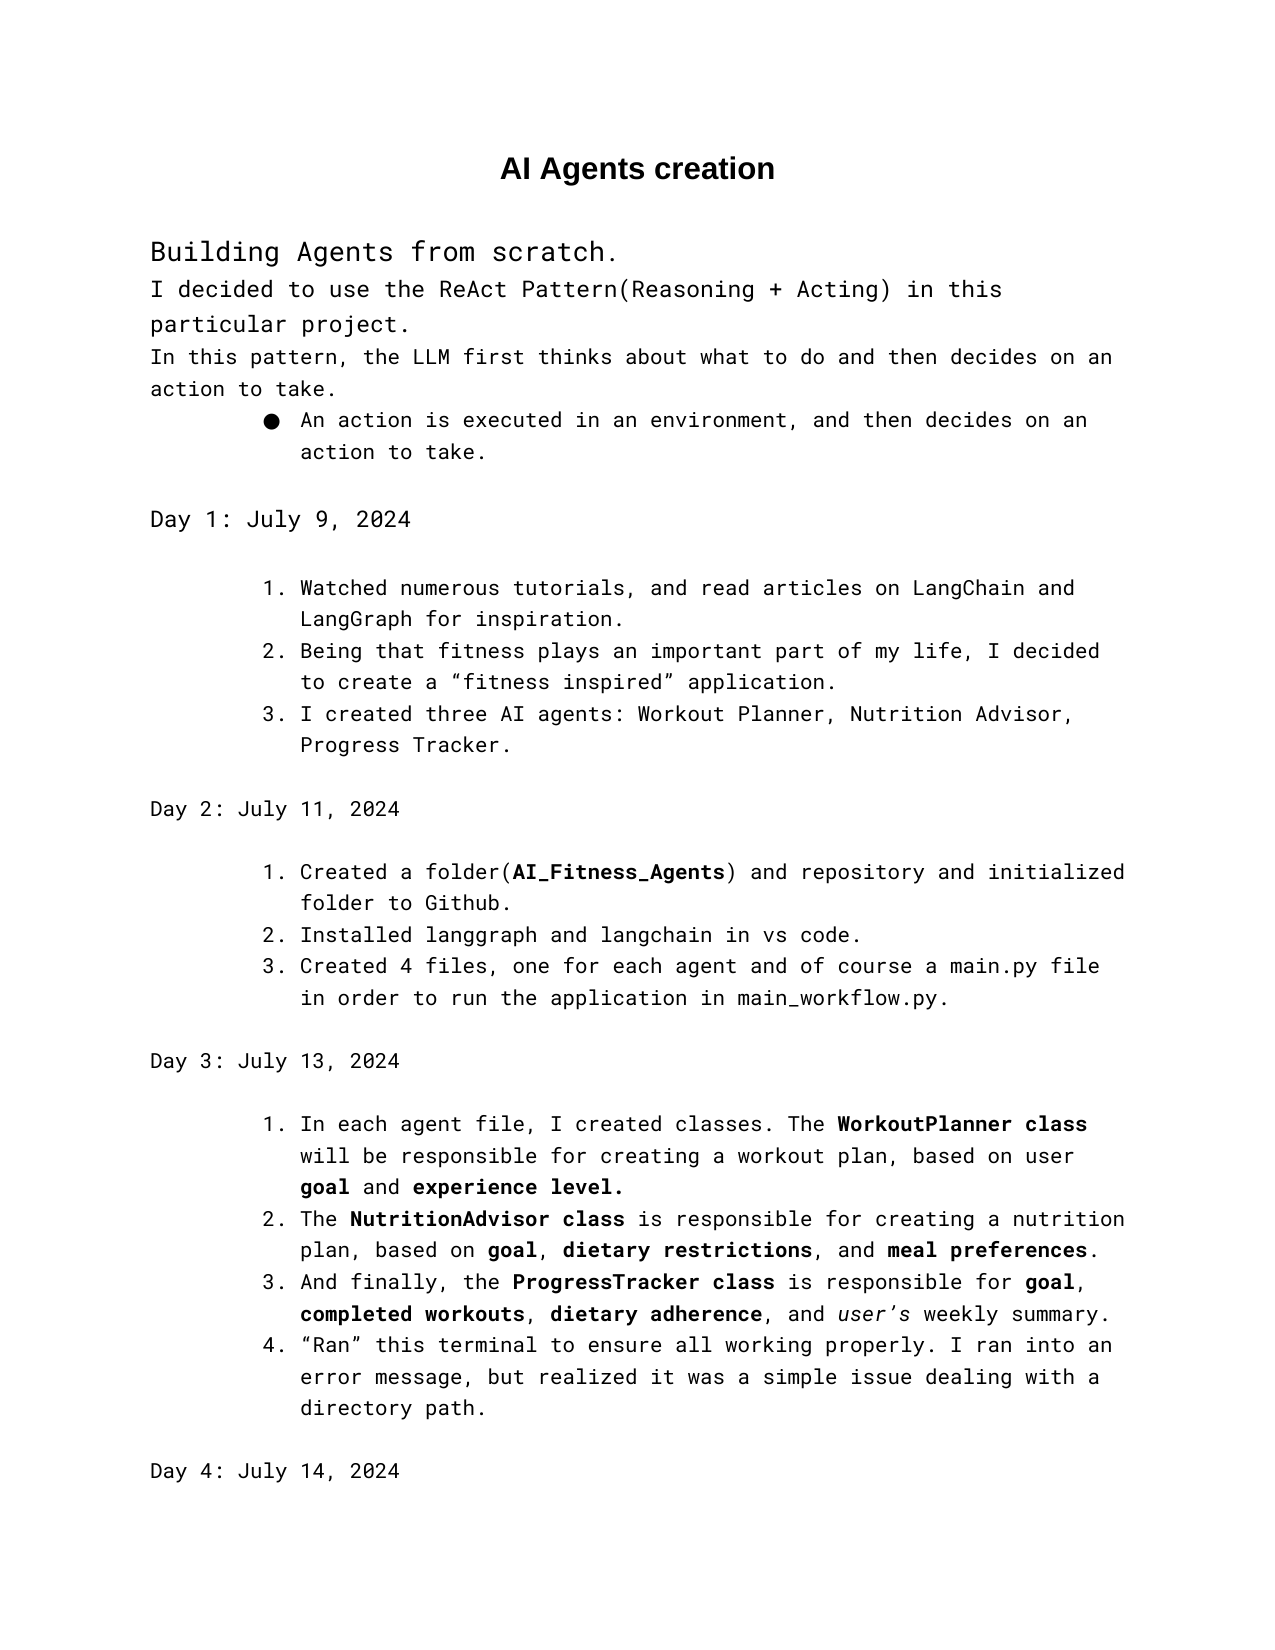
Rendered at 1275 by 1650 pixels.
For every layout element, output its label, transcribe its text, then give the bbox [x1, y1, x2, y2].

text Building Agents from scratch. [150, 232, 1125, 268]
list Created 4 files, one for each agent and of course a main.py file in order to run the application in main_workflow.py. [262, 952, 1125, 1011]
list Being that fitness plays an important part of my life, I decided to create a “fitness inspired” application. [262, 636, 1125, 695]
list Watched numerous tutorials, and read articles on LangChain and LangGraph for inspiration. [262, 573, 1125, 632]
list Created a folder(AI_Fitness_Agents) and repository and initialized folder to Github. [262, 857, 1125, 916]
list “Ran” this terminal to ensure all working properly. I ran into an error message, but realized it was a simple issue dealing with a directory path. [262, 1331, 1125, 1421]
list In each agent file, I created classes. The WorkoutPlanner class will be responsible for creating a workout plan, based on user goal and experience level. [262, 1110, 1125, 1200]
list And finally, the ProgressTracker class is responsible for goal, completed workouts, dietary adherence, and user’s weekly summary. [262, 1268, 1125, 1327]
text AI Agents creation [150, 150, 1125, 186]
text Day 3: July 13, 2024 [150, 1047, 1125, 1074]
list An action is executed in an environment, and then decides on an action to take. [262, 406, 1125, 465]
text I decided to use the ReAct Pattern(Reasoning + Acting) in this particular project. [150, 273, 1125, 338]
list The NutritionAdvisor class is responsible for creating a nutrition plan, based on goal, dietary restrictions, and meal preferences. [262, 1204, 1125, 1263]
text In this pattern, the LLM first thinks about what to do and then decides on an action to take. [150, 343, 1125, 402]
text Day 2: July 11, 2024 [150, 794, 1125, 822]
text Day 4: July 14, 2024 [150, 1457, 1125, 1484]
list Installed langgraph and langchain in vs code. [262, 920, 1125, 948]
list I created three AI agents: Workout Planner, Nutrition Advisor, Progress Tracker. [262, 699, 1125, 758]
text Day 1: July 9, 2024 [150, 504, 1125, 534]
